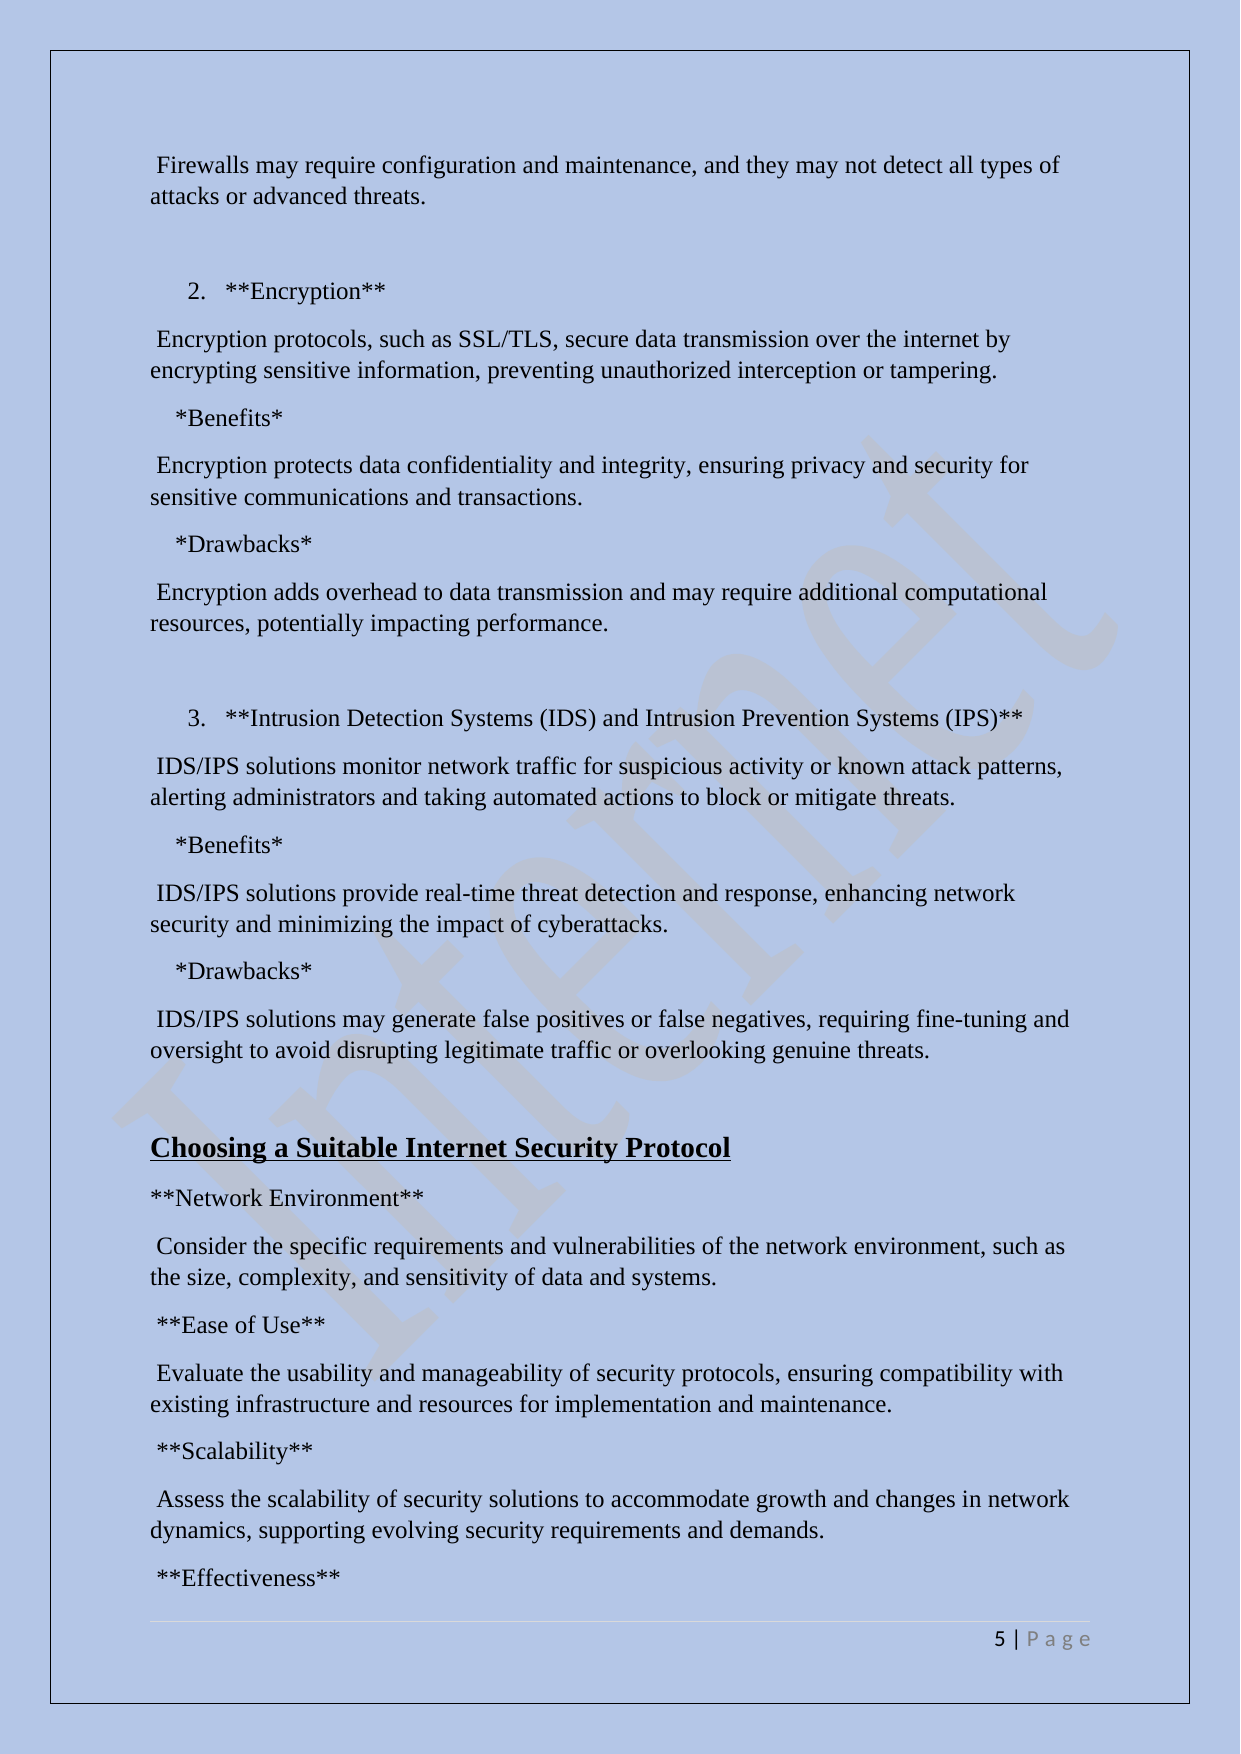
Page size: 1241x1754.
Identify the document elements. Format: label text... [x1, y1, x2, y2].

text IDS/IPS solutions provide real-time threat detection and response, enhancing network security and minimizing the impact of cyberattacks. [150, 878, 1090, 937]
text **Ease of Use** [150, 1310, 1090, 1339]
text Choosing a Suitable Internet Security Protocol [150, 1131, 1090, 1164]
text IDS/IPS solutions may generate false positives or false negatives, requiring fine-tuning and oversight to avoid disrupting legitimate traffic or overlooking genuine threats. [150, 1004, 1090, 1064]
text *Benefits* [150, 830, 1090, 859]
text **Scalability** [150, 1436, 1090, 1465]
text **Network Environment** [150, 1183, 1090, 1212]
text IDS/IPS solutions monitor network traffic for suspicious activity or known attack patterns, alerting administrators and taking automated actions to block or mitigate threats. [150, 751, 1090, 811]
list **Encryption** [187, 276, 1090, 305]
text Encryption protects data confidentiality and integrity, ensuring privacy and security for sensitive communications and transactions. [150, 451, 1090, 510]
text Assess the scalability of security solutions to accommodate growth and changes in network dynamics, supporting evolving security requirements and demands. [150, 1484, 1090, 1544]
text *Drawbacks* [150, 529, 1090, 558]
text Consider the specific requirements and vulnerabilities of the network environment, such as the size, complexity, and sensitivity of data and systems. [150, 1231, 1090, 1291]
text *Drawbacks* [150, 956, 1090, 985]
list **Intrusion Detection Systems (IDS) and Intrusion Prevention Systems (IPS)** [187, 703, 1090, 732]
text **Effectiveness** [150, 1563, 1090, 1592]
text Evaluate the usability and manageability of security protocols, ensuring compatibility with existing infrastructure and resources for implementation and maintenance. [150, 1358, 1090, 1417]
text *Benefits* [150, 403, 1090, 432]
text Firewalls may require configuration and maintenance, and they may not detect all types of attacks or advanced threats. [150, 150, 1090, 210]
text Encryption protocols, such as SSL/TLS, secure data transmission over the internet by encrypting sensitive information, preventing unauthorized interception or tampering. [150, 324, 1090, 384]
text Encryption adds overhead to data transmission and may require additional computational resources, potentially impacting performance. [150, 577, 1090, 637]
